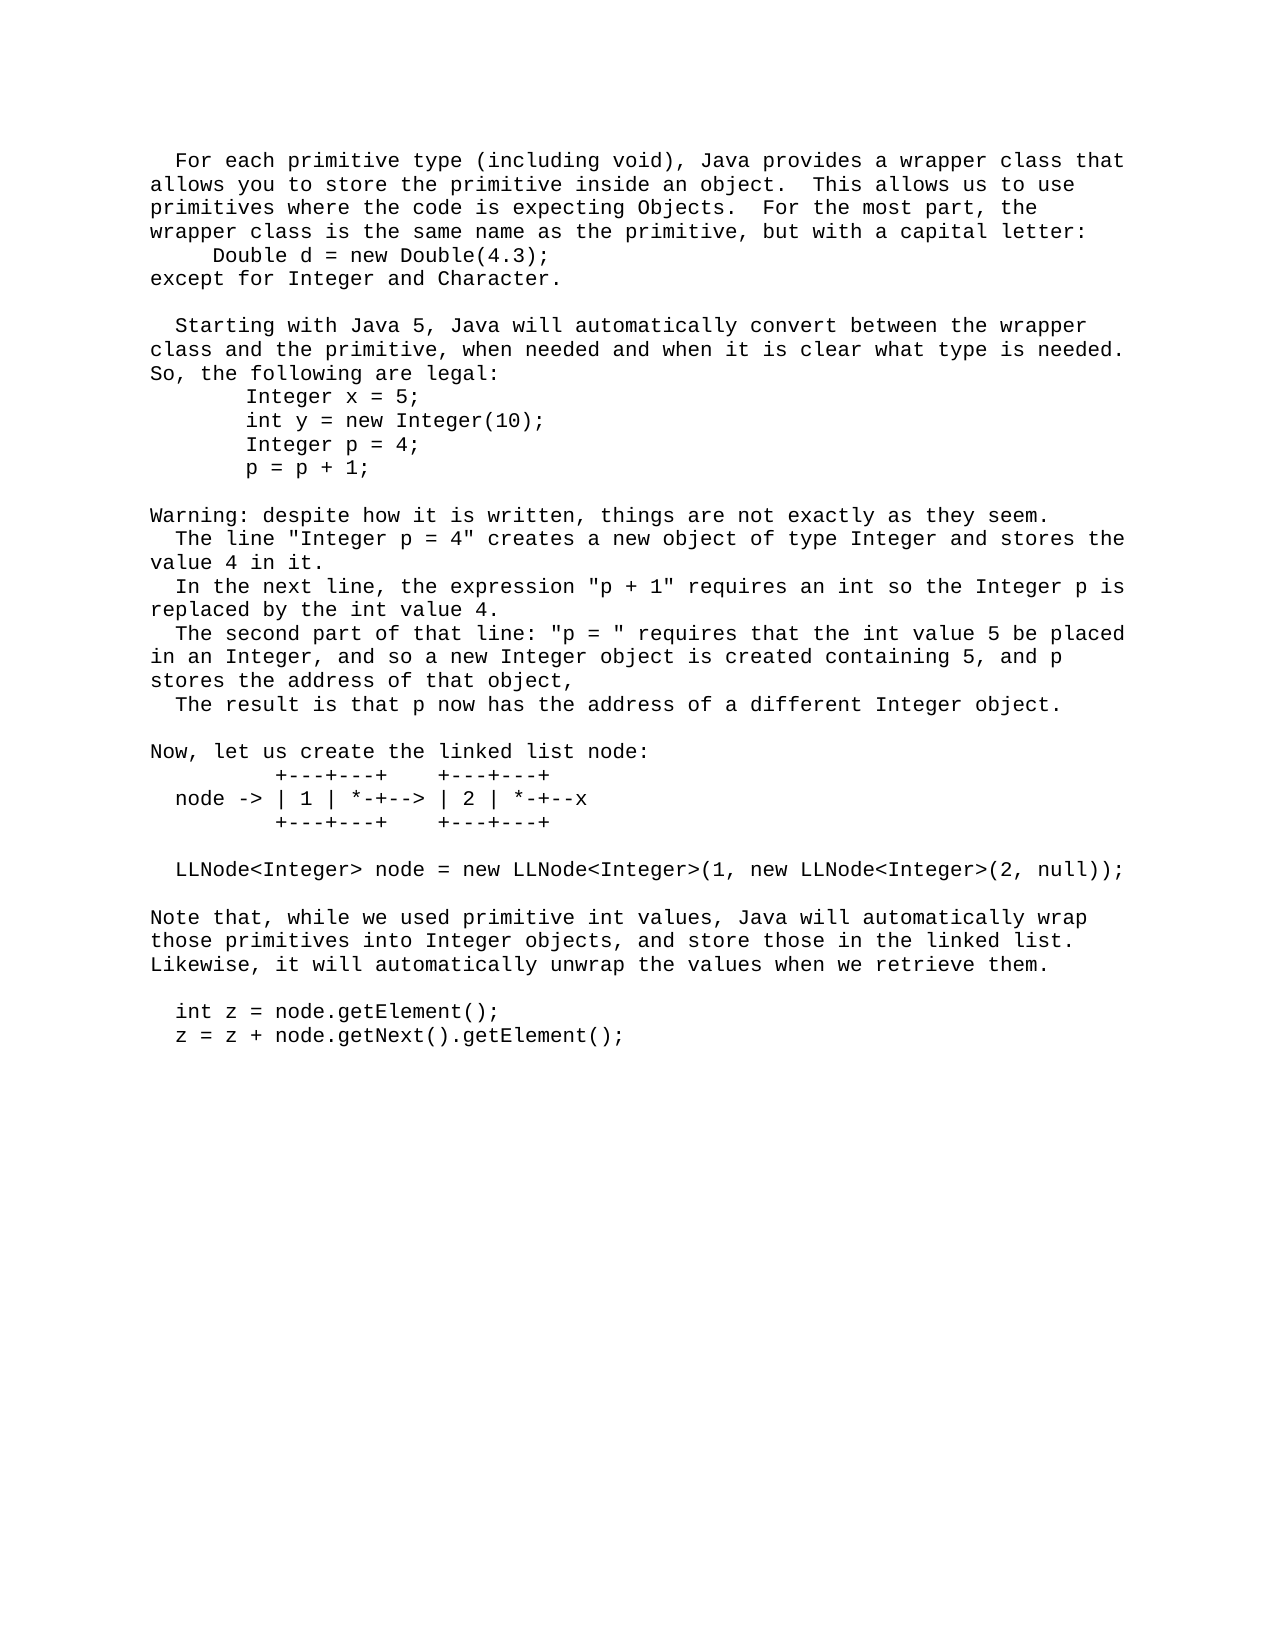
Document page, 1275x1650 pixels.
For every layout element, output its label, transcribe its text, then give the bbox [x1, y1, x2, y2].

text Note that, while we used primitive int values, Java will automatically wrap those primitives into Integer objects, and store those in the linked list. [150, 907, 1125, 954]
text In the next line, the expression "p + 1" requires an int so the Integer p is replaced by the int value 4. [150, 576, 1125, 623]
text Warning: despite how it is written, things are not exactly as they seem. [150, 505, 1125, 528]
text The second part of that line: "p = " requires that the int value 5 be placed in an Integer, and so a new Integer object is created containing 5, and p stores the address of that object, [150, 623, 1125, 694]
text +---+---+ +---+---+ [150, 765, 1125, 788]
text Starting with Java 5, Java will automatically convert between the wrapper class and the primitive, when needed and when it is clear what type is needed. [150, 316, 1125, 363]
text p = p + 1; [150, 457, 1125, 481]
text The line "Integer p = 4" creates a new object of type Integer and stores the value 4 in it. [150, 528, 1125, 576]
text Now, let us create the linked list node: [150, 741, 1125, 765]
text int z = node.getElement(); [150, 1001, 1125, 1025]
text Integer p = 4; [150, 434, 1125, 457]
text Likewise, it will automatically unwrap the values when we retrieve them. [150, 954, 1125, 978]
text Integer x = 5; [150, 386, 1125, 410]
text The result is that p now has the address of a different Integer object. [150, 694, 1125, 717]
text LLNode<Integer> node = new LLNode<Integer>(1, new LLNode<Integer>(2, null)); [150, 859, 1125, 883]
text primitives where the code is expecting Objects. For the most part, the wrapper class is the same name as the primitive, but with a capital letter: [150, 197, 1125, 244]
text +---+---+ +---+---+ [150, 812, 1125, 836]
text So, the following are legal: [150, 363, 1125, 386]
text node -> | 1 | *-+--> | 2 | *-+--x [150, 788, 1125, 812]
text Double d = new Double(4.3); [150, 244, 1125, 268]
text except for Integer and Character. [150, 268, 1125, 292]
text For each primitive type (including void), Java provides a wrapper class that allows you to store the primitive inside an object. This allows us to use [150, 150, 1125, 197]
text int y = new Integer(10); [150, 410, 1125, 434]
text z = z + node.getNext().getElement(); [150, 1025, 1125, 1048]
